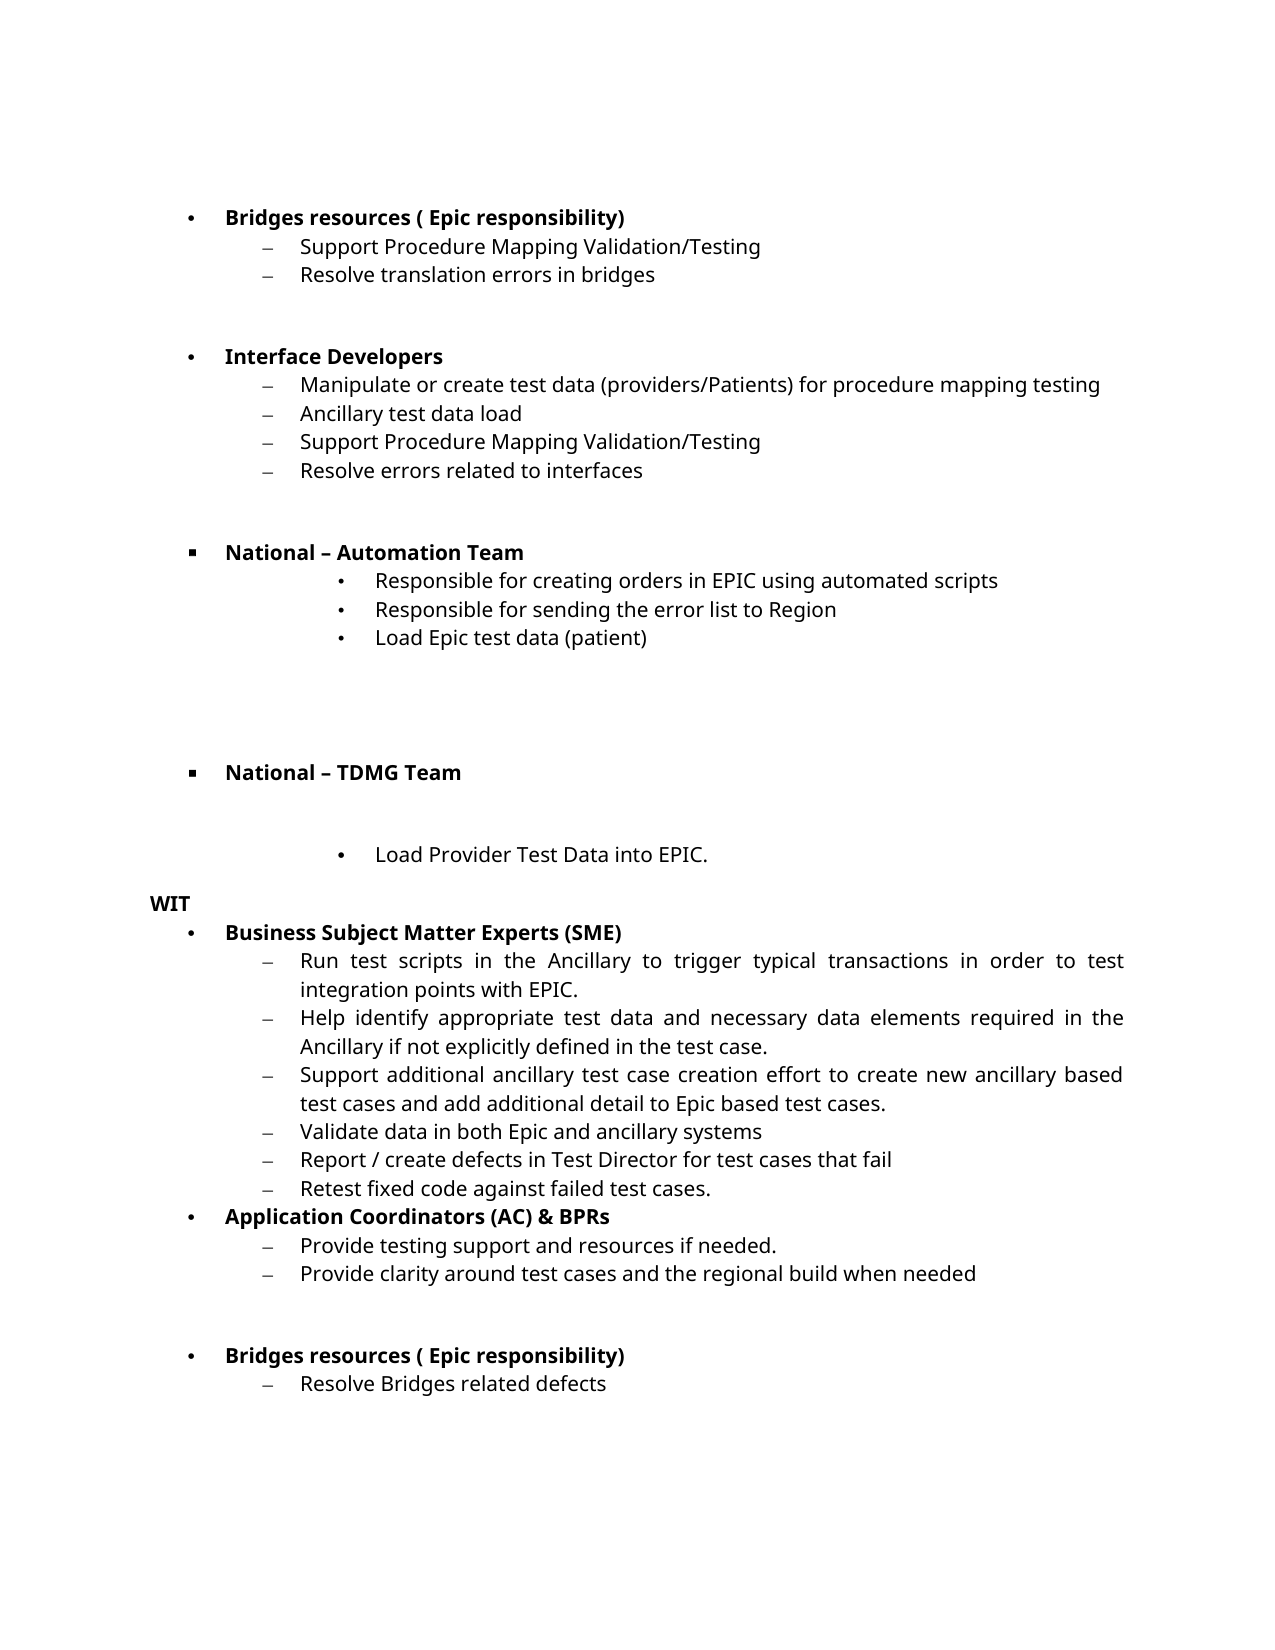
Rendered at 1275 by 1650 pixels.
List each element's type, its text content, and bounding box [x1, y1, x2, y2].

list Provide testing support and resources if needed. [262, 1231, 1125, 1259]
list Support additional ancillary test case creation effort to create new ancillary based test cases and add additional detail to Epic based test cases. [262, 1060, 1125, 1117]
list Report / create defects in Test Director for test cases that fail [262, 1146, 1125, 1174]
list Run test scripts in the Ancillary to trigger typical transactions in order to test integration points with EPIC. [262, 946, 1125, 1003]
list Resolve errors related to interfaces [262, 456, 1125, 484]
list Responsible for creating orders in EPIC using automated scripts [337, 566, 1125, 595]
list Load Provider Test Data into EPIC. [337, 840, 1125, 869]
list Responsible for sending the error list to Region [337, 595, 1125, 623]
list Support Procedure Mapping Validation/Testing [262, 232, 1125, 260]
list Bridges resources ( Epic responsibility) [187, 203, 1125, 232]
list Manipulate or create test data (providers/Patients) for procedure mapping testing [262, 371, 1125, 399]
list Bridges resources ( Epic responsibility) [187, 1341, 1125, 1369]
list Resolve translation errors in bridges [262, 260, 1125, 289]
list Resolve Bridges related defects [262, 1369, 1125, 1398]
list Load Epic test data (patient) [337, 623, 1125, 652]
list Ancillary test data load [262, 399, 1125, 427]
list Help identify appropriate test data and necessary data elements required in the Ancillary if not explicitly defined in the test case. [262, 1003, 1125, 1060]
list Support Procedure Mapping Validation/Testing [262, 427, 1125, 456]
subtitle WIT [150, 889, 1125, 918]
list Interface Developers [187, 342, 1125, 371]
list National – Automation Team [187, 538, 1125, 566]
list Application Coordinators (AC) & BPRs [187, 1202, 1125, 1231]
list National – TDMG Team [187, 758, 1125, 787]
list Provide clarity around test cases and the regional build when needed [262, 1259, 1125, 1288]
list Business Subject Matter Experts (SME) [187, 918, 1125, 946]
list Validate data in both Epic and ancillary systems [262, 1117, 1125, 1146]
list Retest fixed code against failed test cases. [262, 1174, 1125, 1202]
